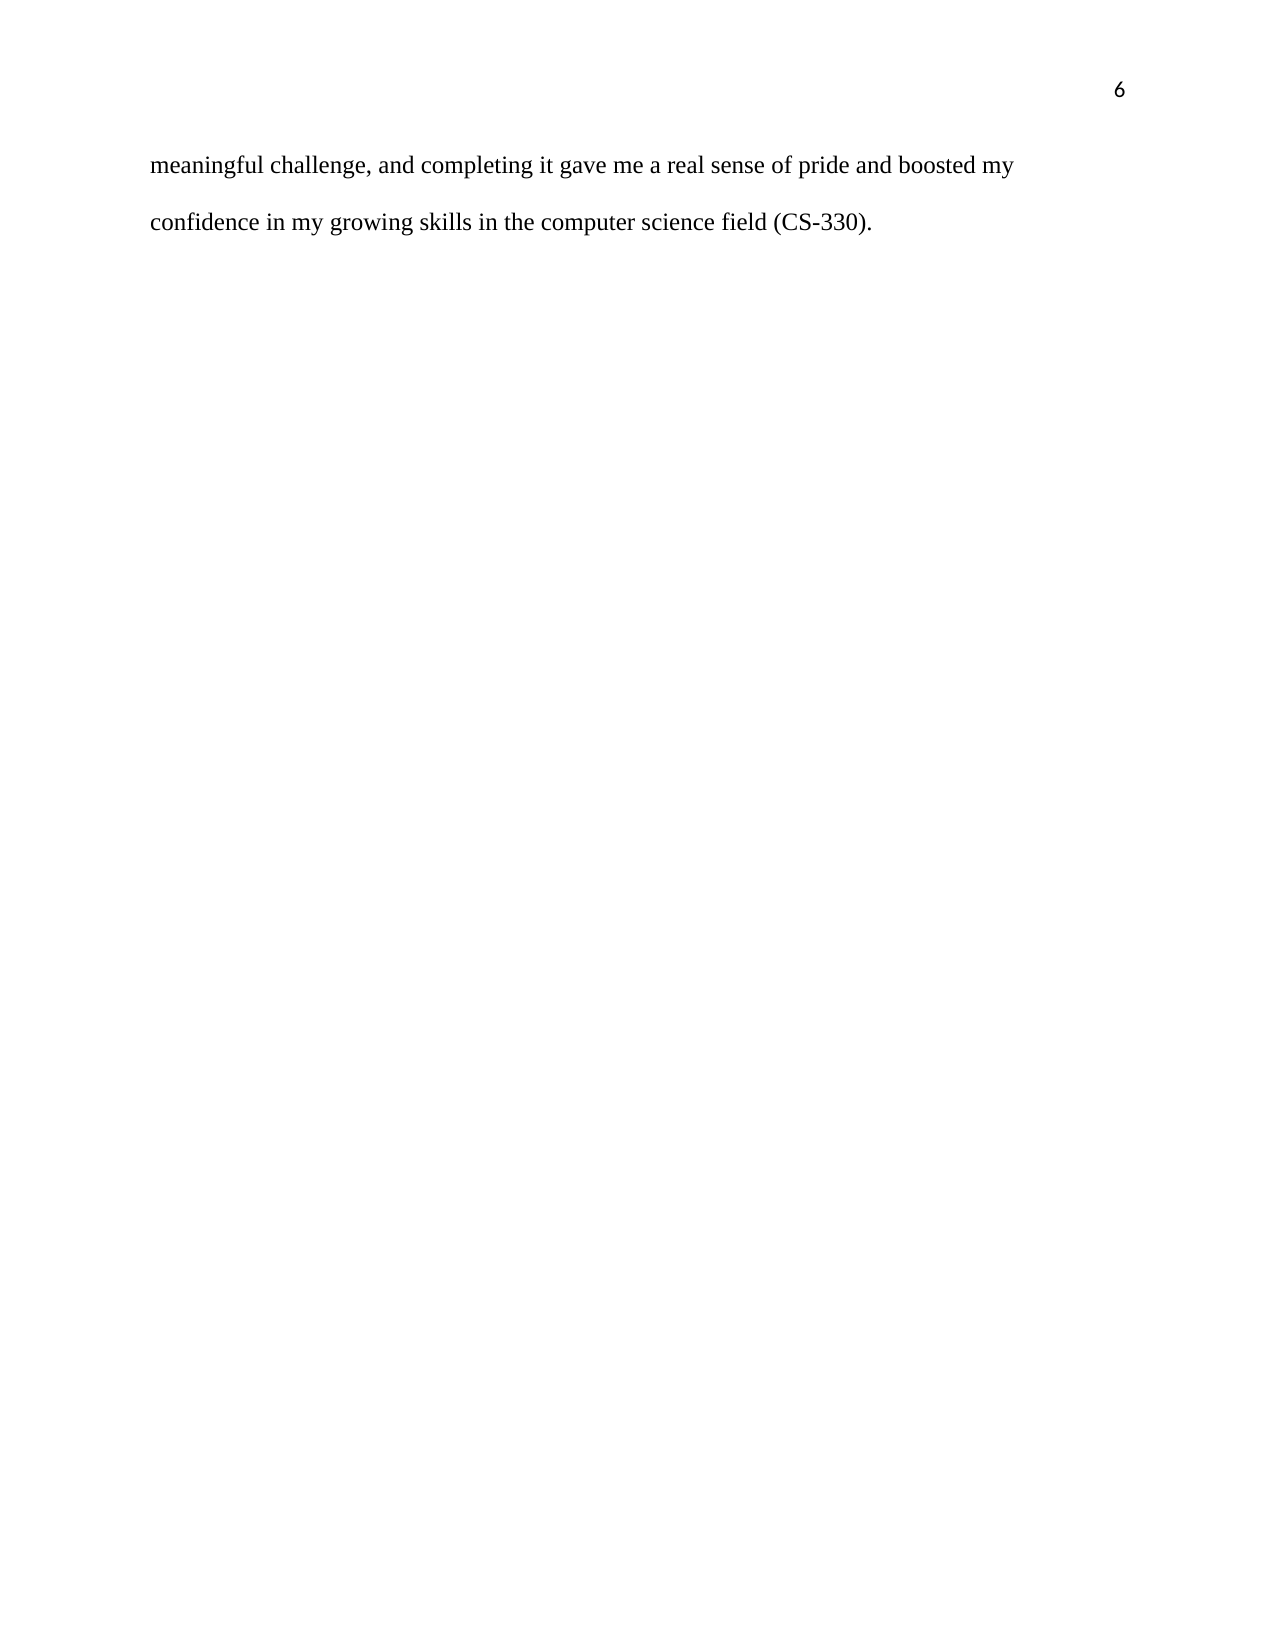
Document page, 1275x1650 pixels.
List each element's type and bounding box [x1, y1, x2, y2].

text [150, 150, 1125, 236]
